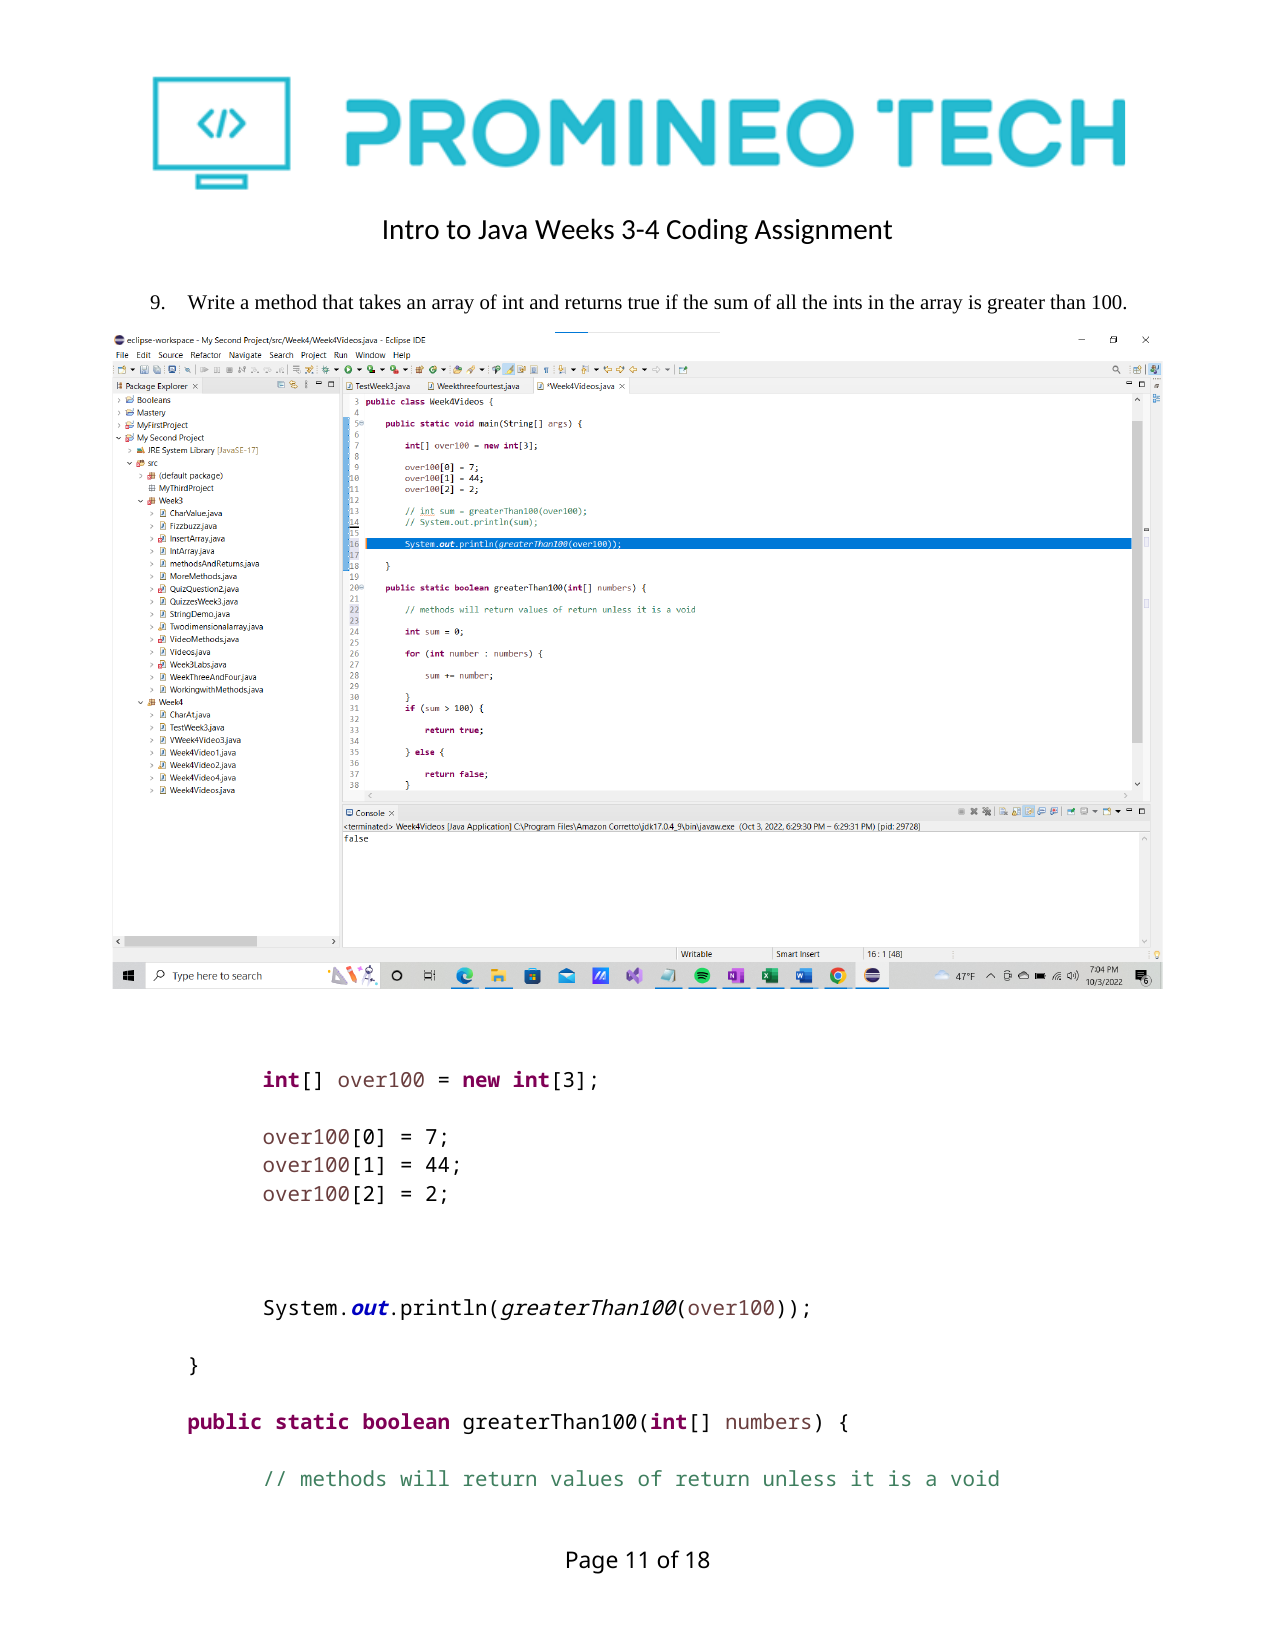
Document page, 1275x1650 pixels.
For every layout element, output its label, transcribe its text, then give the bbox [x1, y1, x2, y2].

list Write a method that takes an array of int and returns true if the sum of all the ints in the array is greater than 100. [150, 290, 1162, 314]
text System.out.println(greaterThan100(over100)); [112, 1293, 1162, 1321]
text over100[2] = 2; [112, 1179, 1162, 1207]
text int[] over100 = new int[3]; [112, 1065, 1162, 1094]
picture [112, 332, 1163, 989]
text over100[1] = 44; [112, 1151, 1162, 1179]
text public static boolean greaterThan100(int[] numbers) { [112, 1407, 1162, 1435]
text } [112, 1350, 1162, 1378]
text over100[0] = 7; [112, 1122, 1162, 1151]
text // methods will return values of return unless it is a void [112, 1464, 1162, 1492]
picture [150, 75, 1125, 193]
